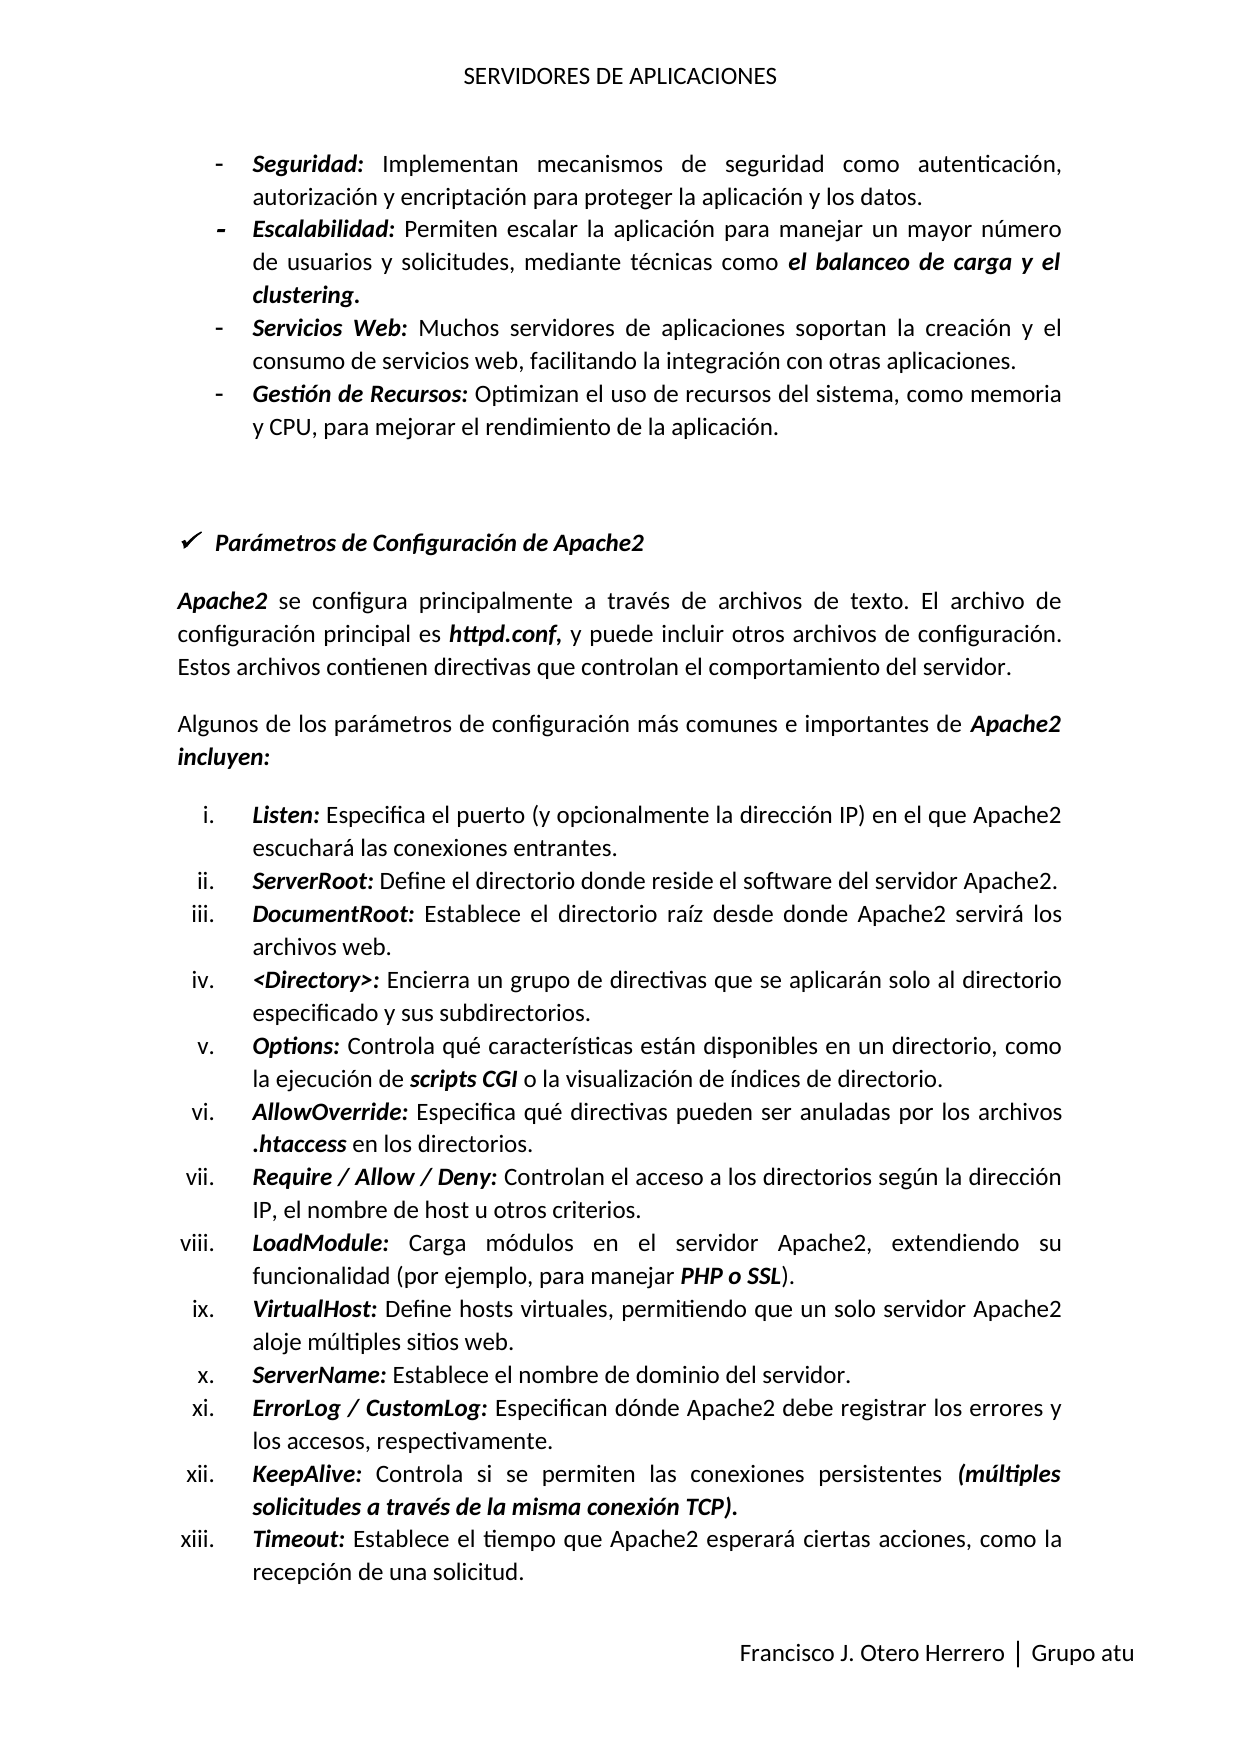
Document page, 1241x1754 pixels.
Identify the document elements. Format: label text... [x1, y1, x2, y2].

text Algunos de los parámetros de configuración más comunes e importantes de Apache2 incluyen: [177, 708, 1063, 772]
list Parámetros de Configuración de Apache2 [177, 527, 1063, 557]
list Gestión de Recursos: Optimizan el uso de recursos del sistema, como memoria y CPU, para mejorar el rendimiento de la aplicación. [215, 378, 1063, 442]
list Servicios Web: Muchos servidores de aplicaciones soportan la creación y el consumo de servicios web, facilitando la integración con otras aplicaciones. [215, 312, 1063, 376]
list Listen: Especifica el puerto (y opcionalmente la dirección IP) en el que Apache2 escuchará las conexiones entrantes. [215, 799, 1063, 863]
list ServerName: Establece el nombre de dominio del servidor. [215, 1359, 1063, 1389]
list ErrorLog / CustomLog: Especifican dónde Apache2 debe registrar los errores y los accesos, respectivamente. [215, 1392, 1063, 1455]
list AllowOverride: Especifica qué directivas pueden ser anuladas por los archivos .htaccess en los directorios. [215, 1096, 1063, 1159]
list VirtualHost: Define hosts virtuales, permitiendo que un solo servidor Apache2 aloje múltiples sitios web. [215, 1293, 1063, 1357]
list Seguridad: Implementan mecanismos de seguridad como autenticación, autorización y encriptación para proteger la aplicación y los datos. [215, 148, 1063, 211]
list LoadModule: Carga módulos en el servidor Apache2, extendiendo su funcionalidad (por ejemplo, para manejar PHP o SSL). [215, 1227, 1063, 1291]
list ServerRoot: Define el directorio donde reside el software del servidor Apache2. [215, 865, 1063, 896]
list <Directory>: Encierra un grupo de directivas que se aplicarán solo al directorio especificado y sus subdirectorios. [215, 964, 1063, 1027]
list Escalabilidad: Permiten escalar la aplicación para manejar un mayor número de usuarios y solicitudes, mediante técnicas como el balanceo de carga y el clustering. [215, 213, 1063, 310]
list Require / Allow / Deny: Controlan el acceso a los directorios según la dirección IP, el nombre de host u otros criterios. [215, 1161, 1063, 1225]
list Options: Controla qué características están disponibles en un directorio, como la ejecución de scripts CGI o la visualización de índices de directorio. [215, 1030, 1063, 1093]
list Timeout: Establece el tiempo que Apache2 esperará ciertas acciones, como la recepción de una solicitud. [215, 1523, 1063, 1587]
list DocumentRoot: Establece el directorio raíz desde donde Apache2 servirá los archivos web. [215, 898, 1063, 962]
list KeepAlive: Controla si se permiten las conexiones persistentes (múltiples solicitudes a través de la misma conexión TCP). [215, 1458, 1063, 1521]
text Apache2 se configura principalmente a través de archivos de texto. El archivo de configuración principal es httpd.conf, y puede incluir otros archivos de configuración. Estos archivos contienen directivas que controlan el comportamiento del servidor. [177, 585, 1063, 681]
